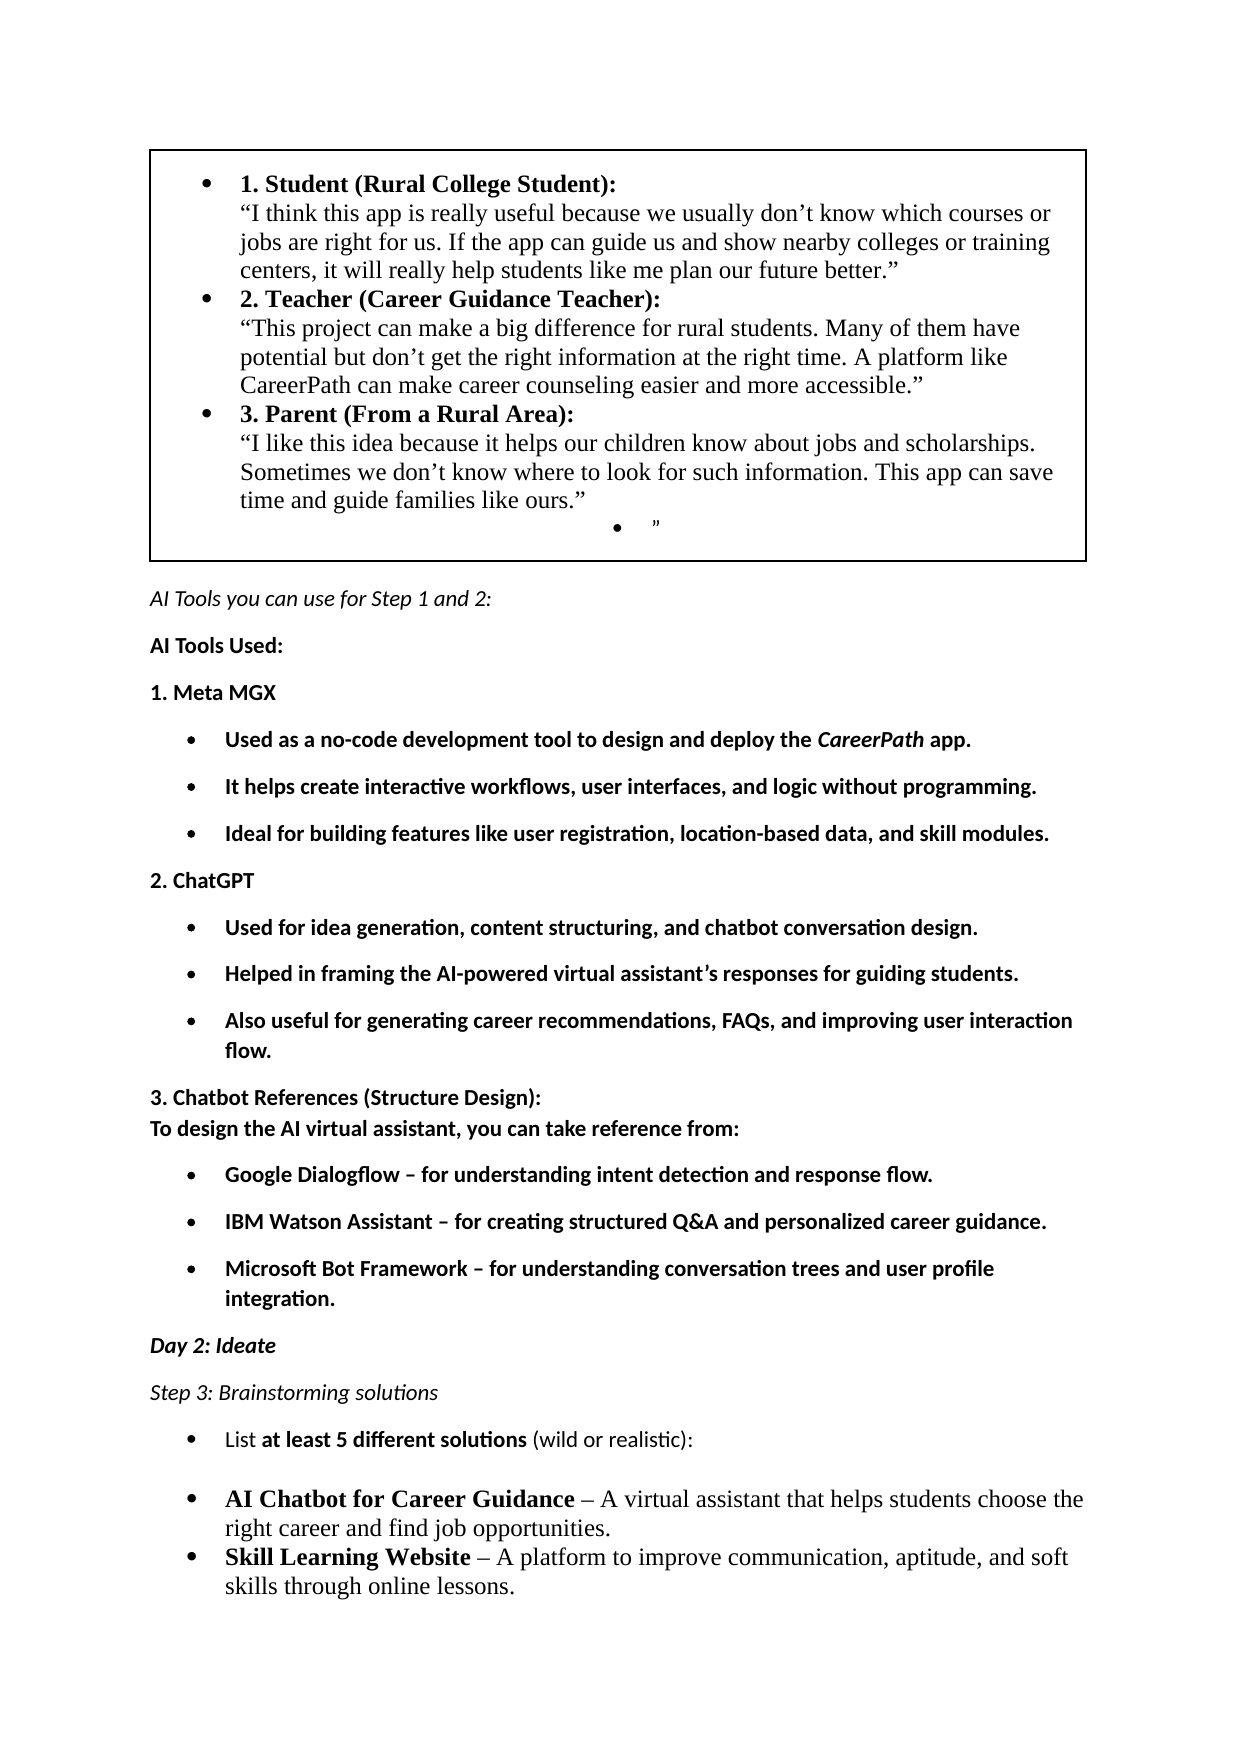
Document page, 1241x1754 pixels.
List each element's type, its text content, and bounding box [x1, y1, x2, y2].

list It helps create interactive workflows, user interfaces, and logic without programming. [187, 772, 1090, 800]
text AI Tools you can use for Step 1 and 2: [150, 584, 1090, 613]
text 2. ChatGPT [150, 866, 1090, 894]
text 3. Chatbot References (Structure Design): To design the AI virtual assistant, you can take reference from: [150, 1083, 1090, 1142]
text Day 2: Ideate [150, 1331, 1090, 1359]
list Helped in framing the AI-powered virtual assistant’s responses for guiding students. [187, 959, 1090, 988]
list IBM Watson Assistant – for creating structured Q&A and personalized career guidance. [187, 1207, 1090, 1236]
list Google Dialogflow – for understanding intent detection and response flow. [187, 1161, 1090, 1189]
list List at least 5 different solutions (wild or realistic): [187, 1425, 1090, 1453]
list Microsoft Bot Framework – for understanding conversation trees and user profile integration. [187, 1254, 1090, 1313]
text Step 3: Brainstorming solutions [150, 1378, 1090, 1406]
text AI Tools Used: [150, 631, 1090, 659]
list Ideal for building features like user registration, location-based data, and skill modules. [187, 819, 1090, 847]
list Used as a no-code development tool to design and deploy the CareerPath app. [187, 725, 1090, 753]
text 1. Meta MGX [150, 678, 1090, 706]
list Used for idea generation, content structuring, and chatbot conversation design. [187, 913, 1090, 941]
list AI Chatbot for Career Guidance – A virtual assistant that helps students choose the right career and find job opportunities. [187, 1484, 1090, 1542]
list Also useful for generating career recommendations, FAQs, and improving user interaction flow. [187, 1006, 1090, 1065]
